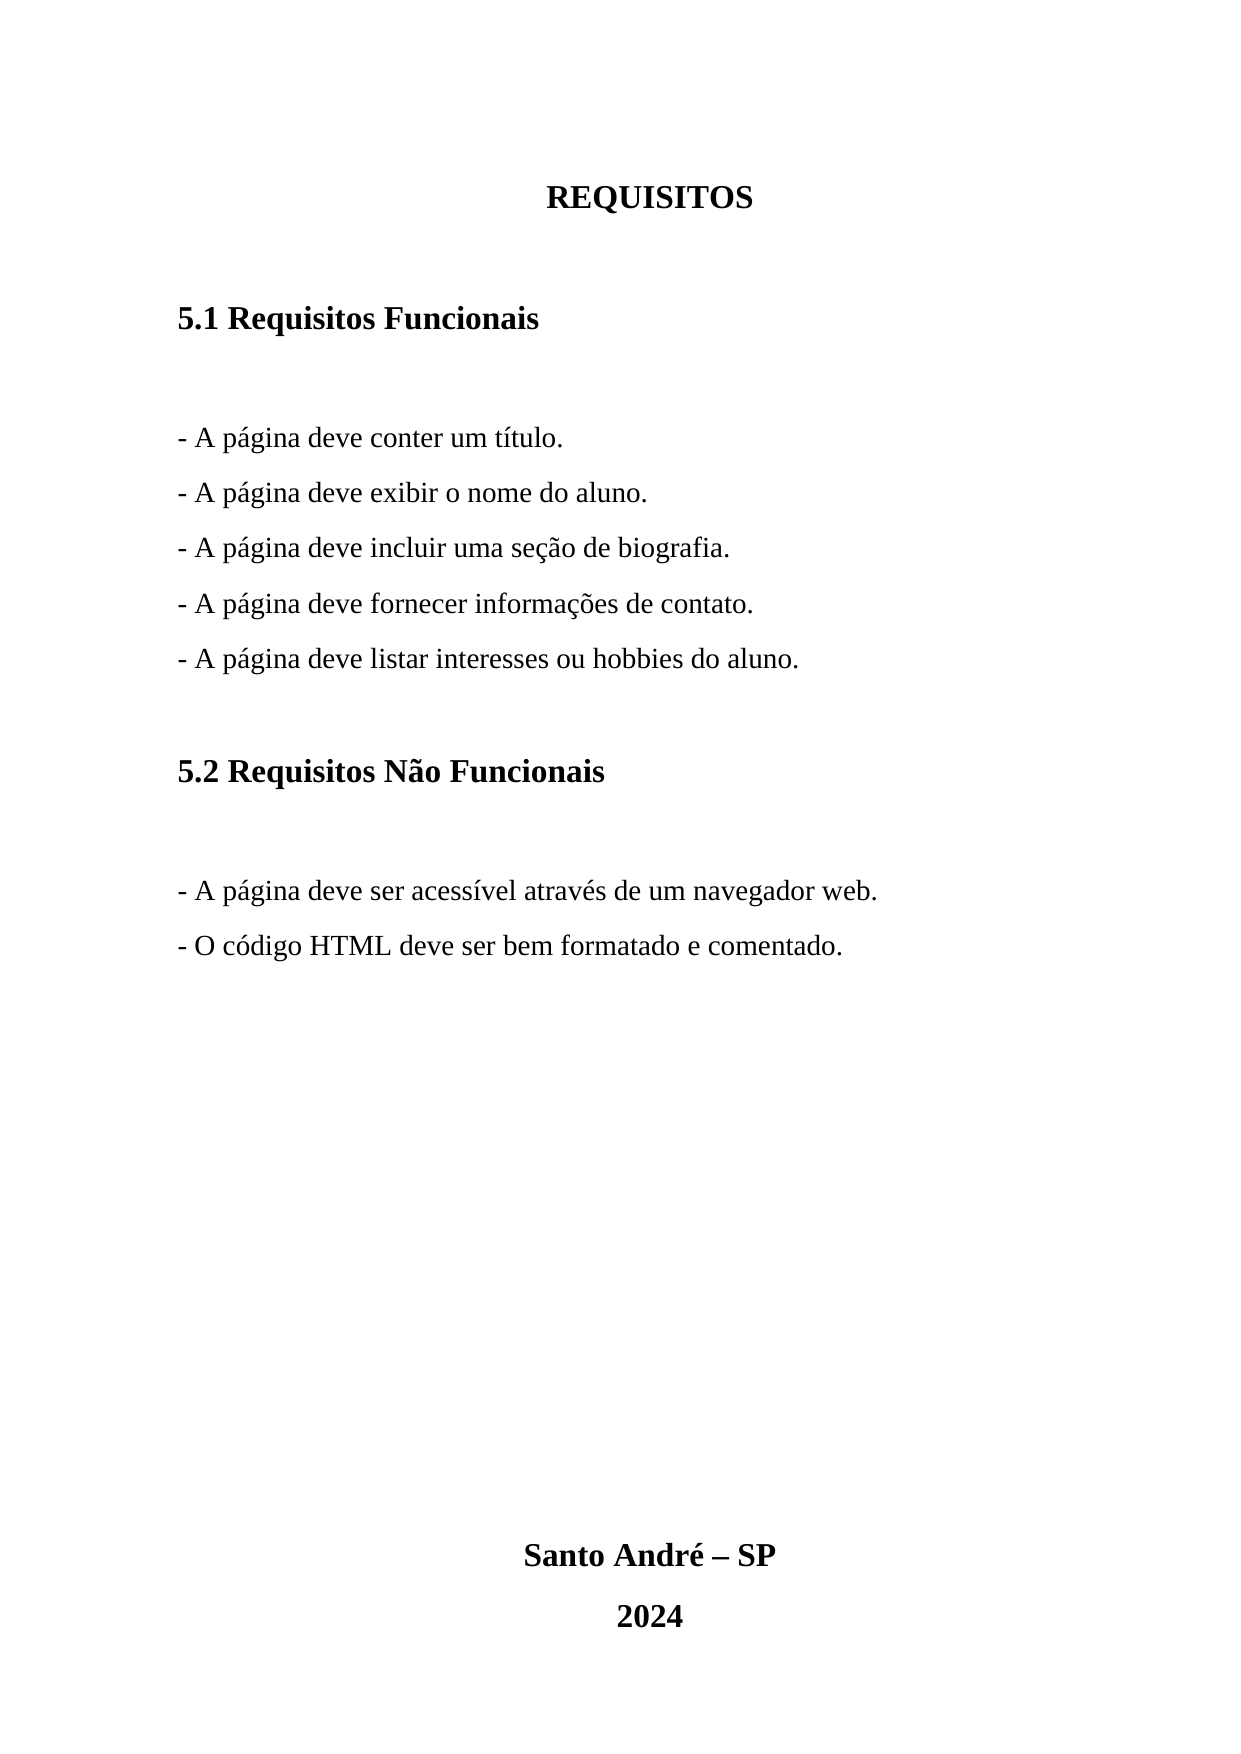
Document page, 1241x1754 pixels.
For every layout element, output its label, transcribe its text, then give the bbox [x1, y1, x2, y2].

text - A página deve exibir o nome do aluno. [177, 475, 1122, 509]
text REQUISITOS [177, 177, 1122, 216]
text - A página deve ser acessível através de um navegador web. [177, 873, 1122, 906]
text - O código HTML deve ser bem formatado e comentado. [177, 928, 1122, 962]
text - A página deve conter um título. [177, 420, 1122, 454]
text 5.2 Requisitos Não Funcionais [177, 751, 1122, 790]
text - A página deve fornecer informações de contato. [177, 586, 1122, 619]
text 5.1 Requisitos Funcionais [177, 299, 1122, 337]
text 2024 [177, 1596, 1122, 1634]
text - A página deve listar interesses ou hobbies do aluno. [177, 641, 1122, 674]
text - A página deve incluir uma seção de biografia. [177, 531, 1122, 564]
text Santo André – SP [177, 1535, 1122, 1574]
